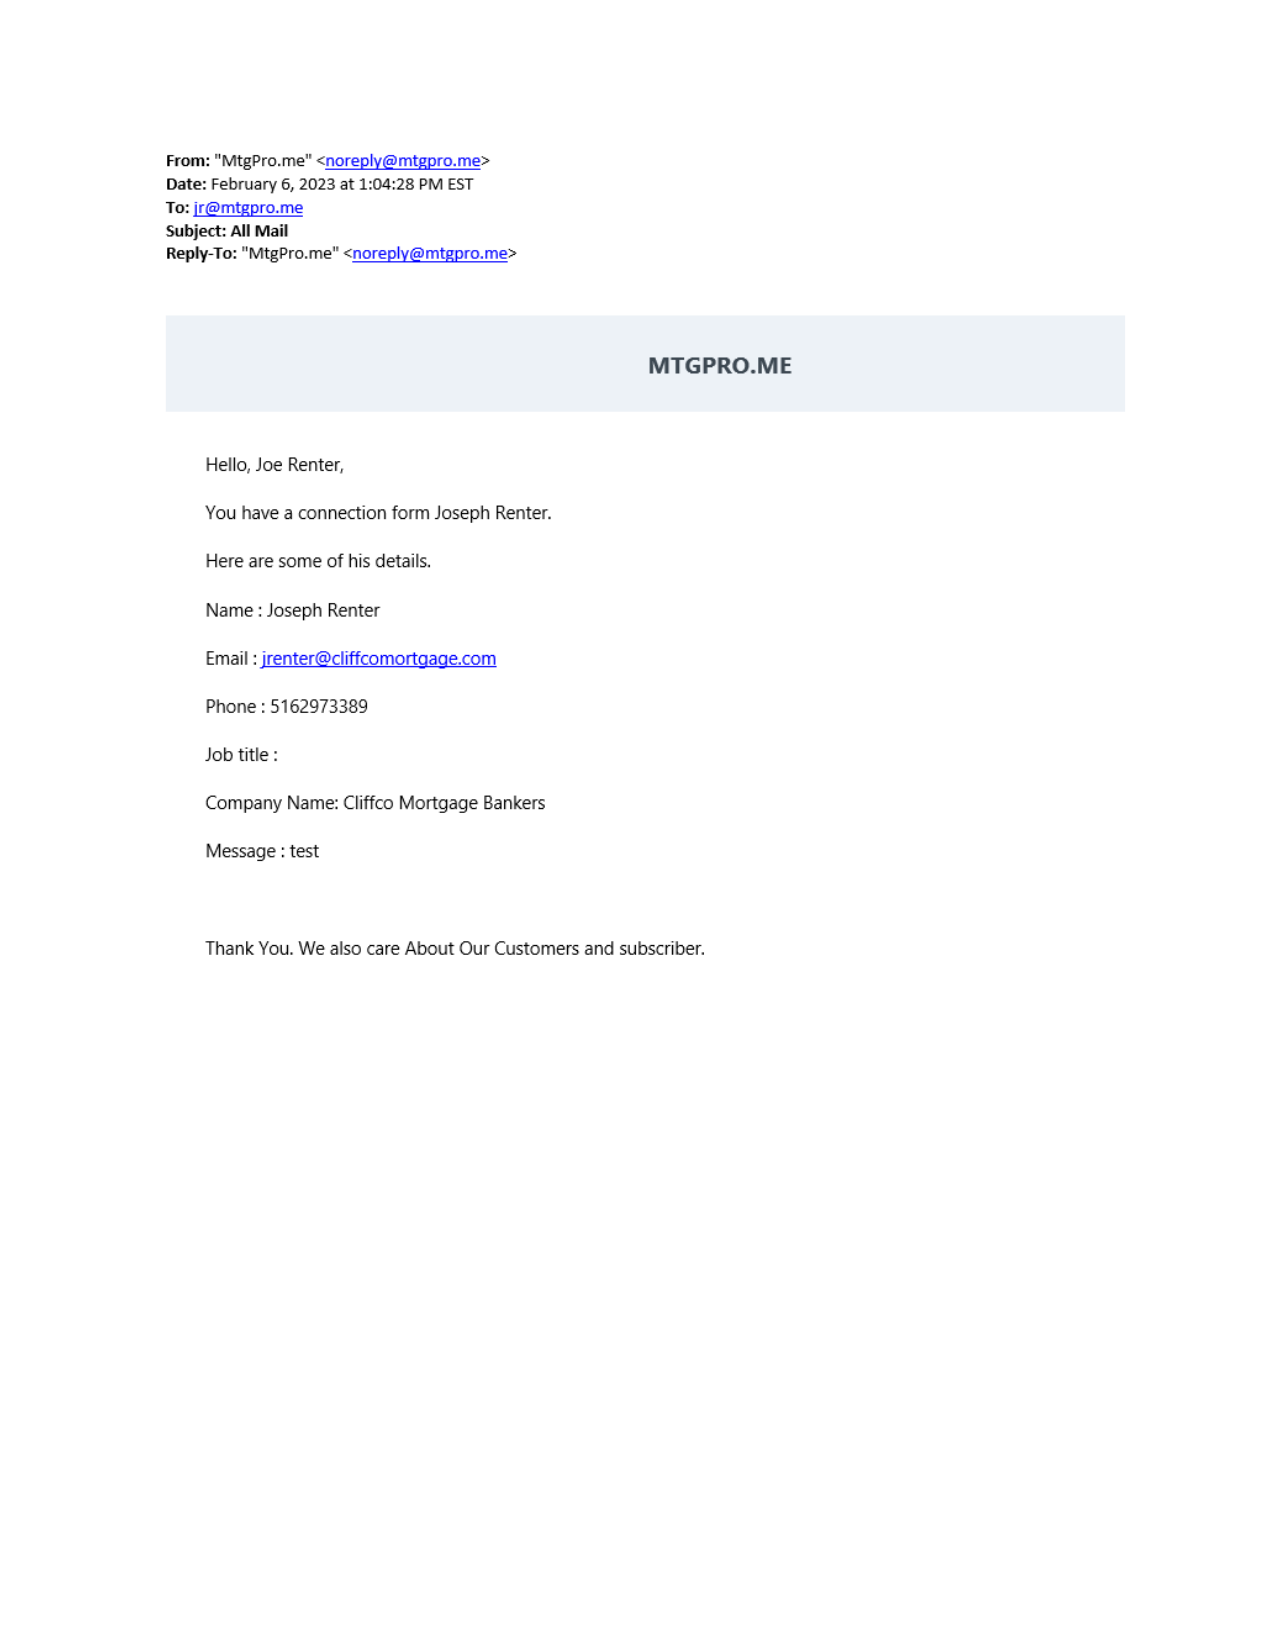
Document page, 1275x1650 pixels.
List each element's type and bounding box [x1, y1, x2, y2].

picture [150, 150, 1125, 987]
